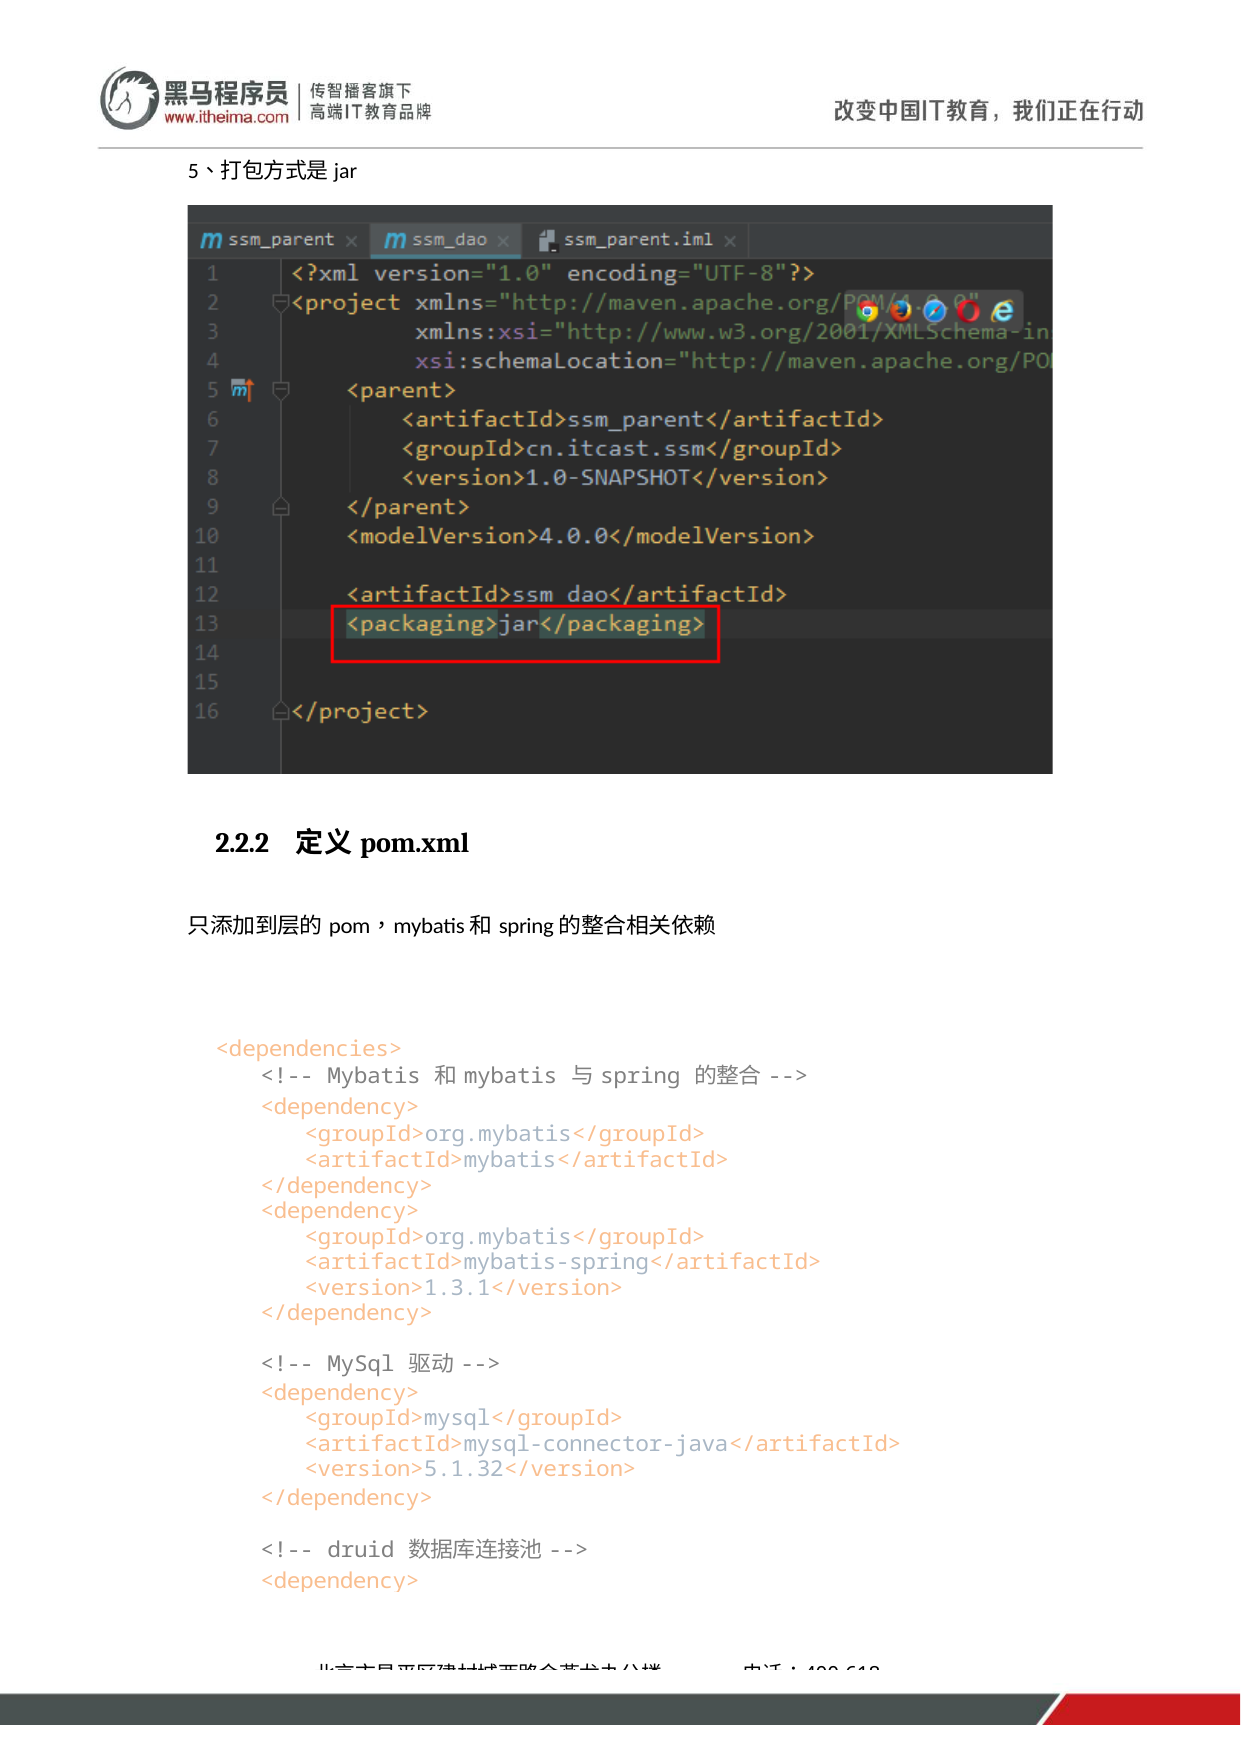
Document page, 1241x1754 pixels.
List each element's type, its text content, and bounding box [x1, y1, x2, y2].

picture [0, 1634, 1241, 1725]
text 只添加到层的 pom，mybatis 和 spring 的整合相关依赖 [188, 910, 1055, 940]
subtitle 定义 pom.xml [215, 822, 1240, 860]
picture [0, 0, 1241, 157]
text 5、打包方式是 jar [188, 155, 1055, 185]
picture [187, 205, 1053, 774]
